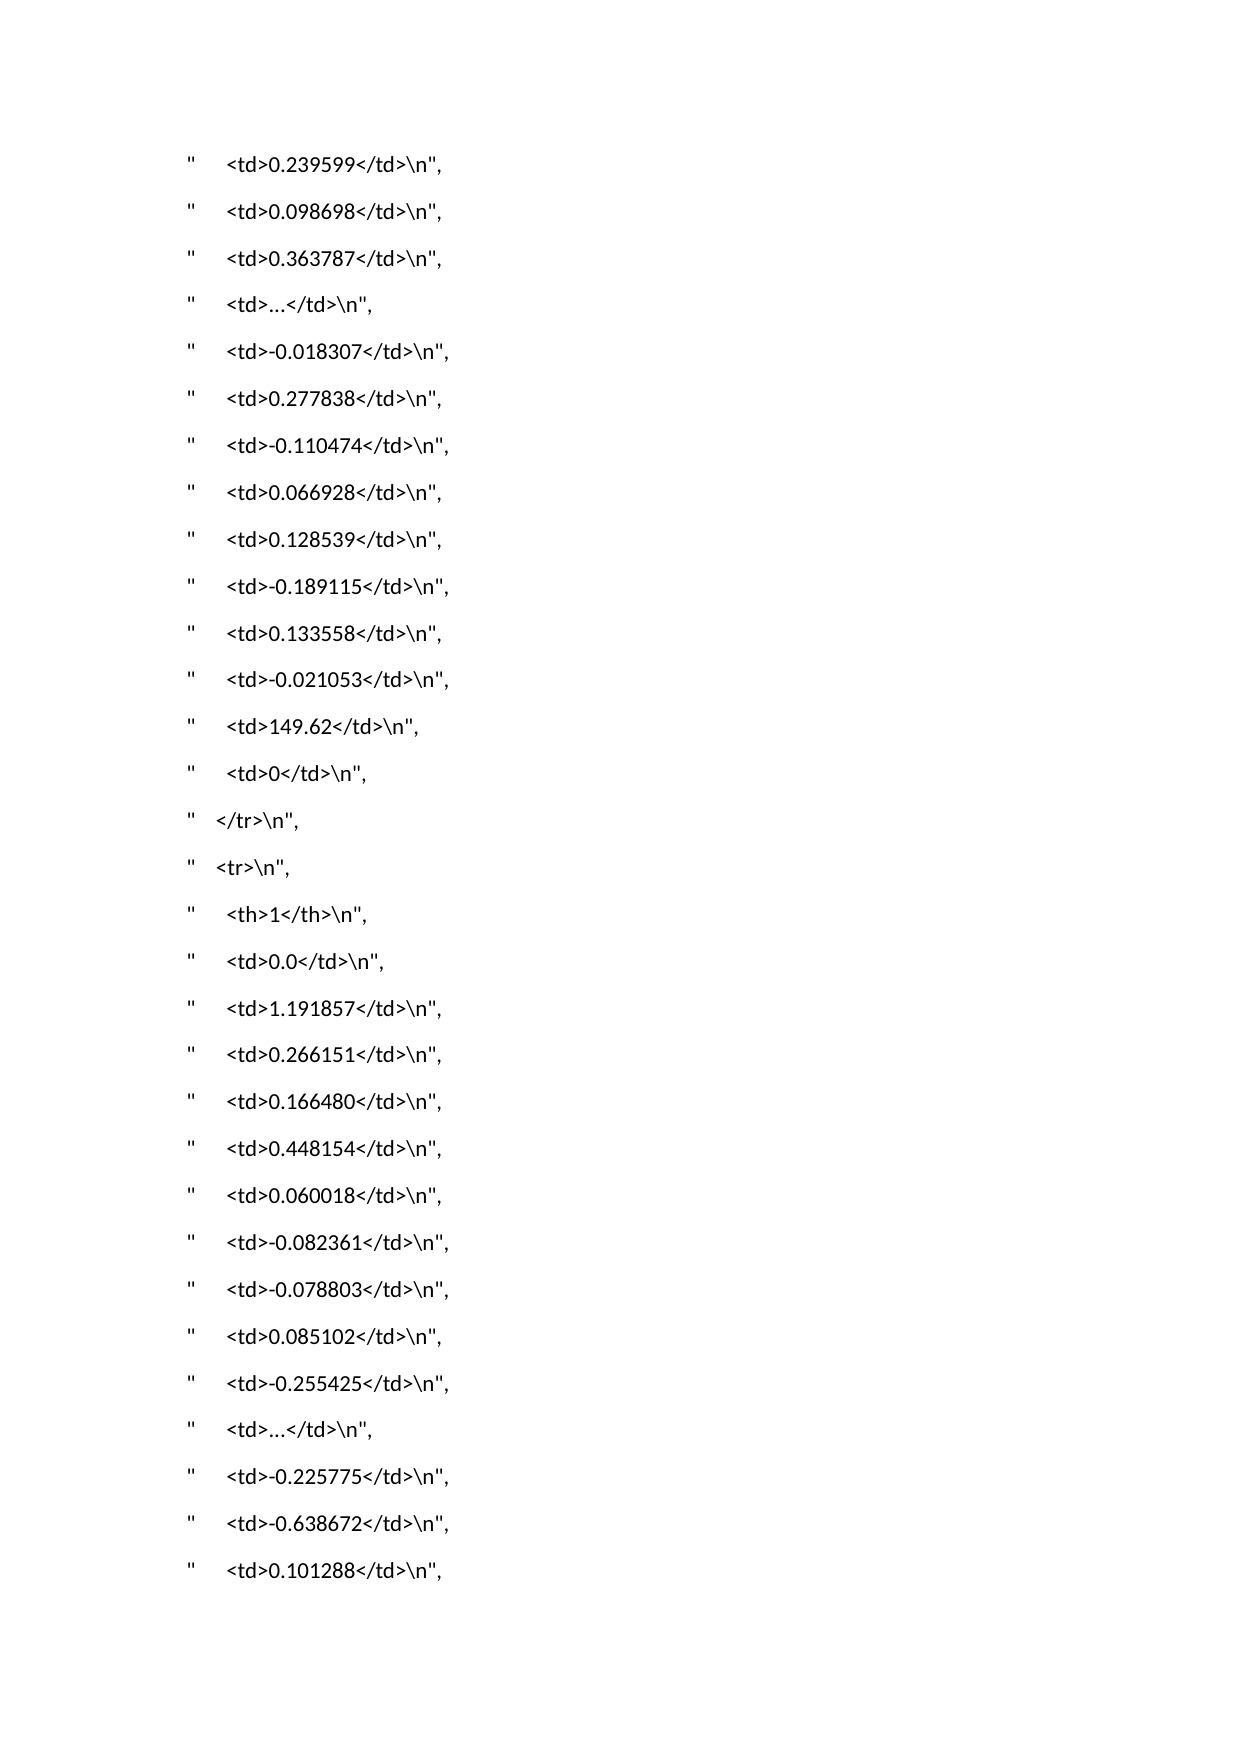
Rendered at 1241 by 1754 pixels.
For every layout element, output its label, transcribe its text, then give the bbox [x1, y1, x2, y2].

text " <td>...</td>\n", [150, 291, 1090, 319]
text " </tr>\n", [150, 806, 1090, 834]
text " <tr>\n", [150, 853, 1090, 881]
text " <td>-0.021053</td>\n", [150, 666, 1090, 694]
text " <td>0.448154</td>\n", [150, 1134, 1090, 1162]
text " <td>0.166480</td>\n", [150, 1087, 1090, 1116]
text " <td>0.239599</td>\n", [150, 150, 1090, 178]
text " <td>0.133558</td>\n", [150, 619, 1090, 647]
text " <td>-0.082361</td>\n", [150, 1228, 1090, 1256]
text " <td>0</td>\n", [150, 759, 1090, 787]
text " <th>1</th>\n", [150, 900, 1090, 928]
text " <td>149.62</td>\n", [150, 712, 1090, 741]
text " <td>0.277838</td>\n", [150, 384, 1090, 412]
text " <td>0.0</td>\n", [150, 947, 1090, 975]
text " <td>-0.110474</td>\n", [150, 431, 1090, 459]
text " <td>0.266151</td>\n", [150, 1041, 1090, 1069]
text " <td>-0.018307</td>\n", [150, 337, 1090, 366]
text " <td>0.101288</td>\n", [150, 1556, 1090, 1584]
text " <td>1.191857</td>\n", [150, 994, 1090, 1022]
text " <td>-0.189115</td>\n", [150, 572, 1090, 600]
text " <td>0.066928</td>\n", [150, 478, 1090, 506]
text " <td>...</td>\n", [150, 1416, 1090, 1444]
text " <td>-0.255425</td>\n", [150, 1369, 1090, 1397]
text " <td>-0.225775</td>\n", [150, 1462, 1090, 1491]
text " <td>-0.638672</td>\n", [150, 1509, 1090, 1537]
text " <td>0.085102</td>\n", [150, 1322, 1090, 1350]
text " <td>0.363787</td>\n", [150, 244, 1090, 272]
text " <td>0.060018</td>\n", [150, 1181, 1090, 1209]
text " <td>0.128539</td>\n", [150, 525, 1090, 553]
text " <td>-0.078803</td>\n", [150, 1275, 1090, 1303]
text " <td>0.098698</td>\n", [150, 197, 1090, 225]
